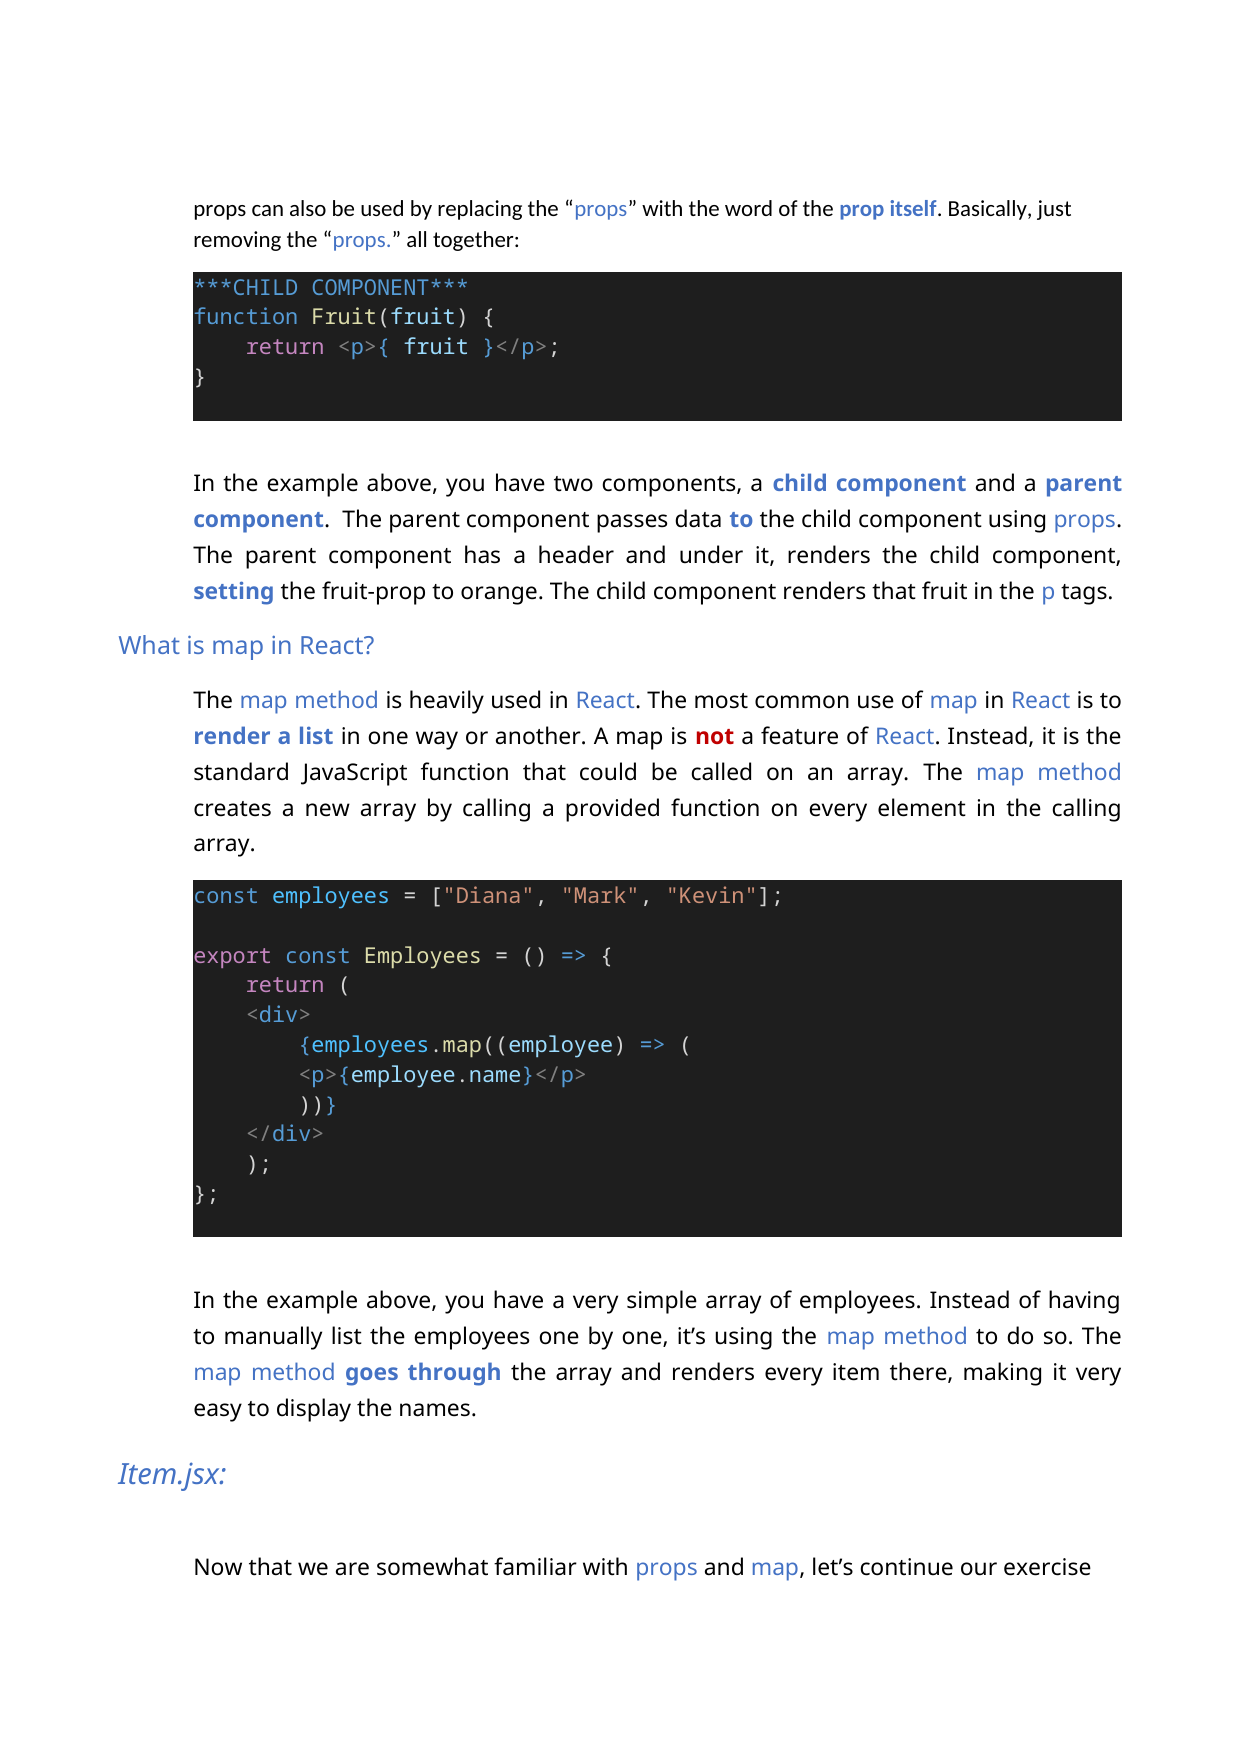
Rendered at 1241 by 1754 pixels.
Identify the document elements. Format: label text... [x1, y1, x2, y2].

text </div> [193, 1118, 1122, 1148]
text <p>{employee.name}</p> [193, 1059, 1122, 1088]
text The map method is heavily used in React. The most common use of map in React is to render a list in one way or another. A map is not a feature of React. Instead, it is the standard JavaScript function that could be called on an array. The map method creates a new array by calling a provided function on every element in the calling array. [193, 684, 1122, 859]
text export const Employees = () => { [193, 939, 1122, 969]
text const employees = ["Diana", "Mark", "Kevin"]; [193, 880, 1122, 910]
text } [193, 361, 1122, 391]
text <div> [193, 999, 1122, 1029]
text In the example above, you have a very simple array of employees. Instead of having to manually list the employees one by one, it’s using the map method to do so. The map method goes through the array and renders every item there, making it very easy to display the names. [193, 1284, 1122, 1423]
text {employees.map((employee) => ( [193, 1029, 1122, 1059]
text What is map in React? [118, 628, 1122, 662]
text props can also be used by replacing the “props” with the word of the prop itself. Basically, just removing the “props.” all together: [193, 194, 1122, 253]
text In the example above, you have two components, a child component and a parent component. The parent component passes data to the child component using props. The parent component has a header and under it, renders the child component, setting the fruit-prop to orange. The child component renders that fruit in the p tags. [193, 467, 1122, 606]
subtitle Item.jsx: [118, 1453, 1122, 1493]
text return ( [193, 969, 1122, 999]
text }; [193, 1178, 1122, 1208]
text Now that we are somewhat familiar with props and map, let’s continue our exercise [193, 1551, 1122, 1583]
text function Fruit(fruit) { [193, 301, 1122, 331]
text ); [193, 1148, 1122, 1178]
text ***CHILD COMPONENT*** [193, 272, 1122, 301]
text ))} [193, 1088, 1122, 1118]
text return <p>{ fruit }</p>; [193, 331, 1122, 361]
